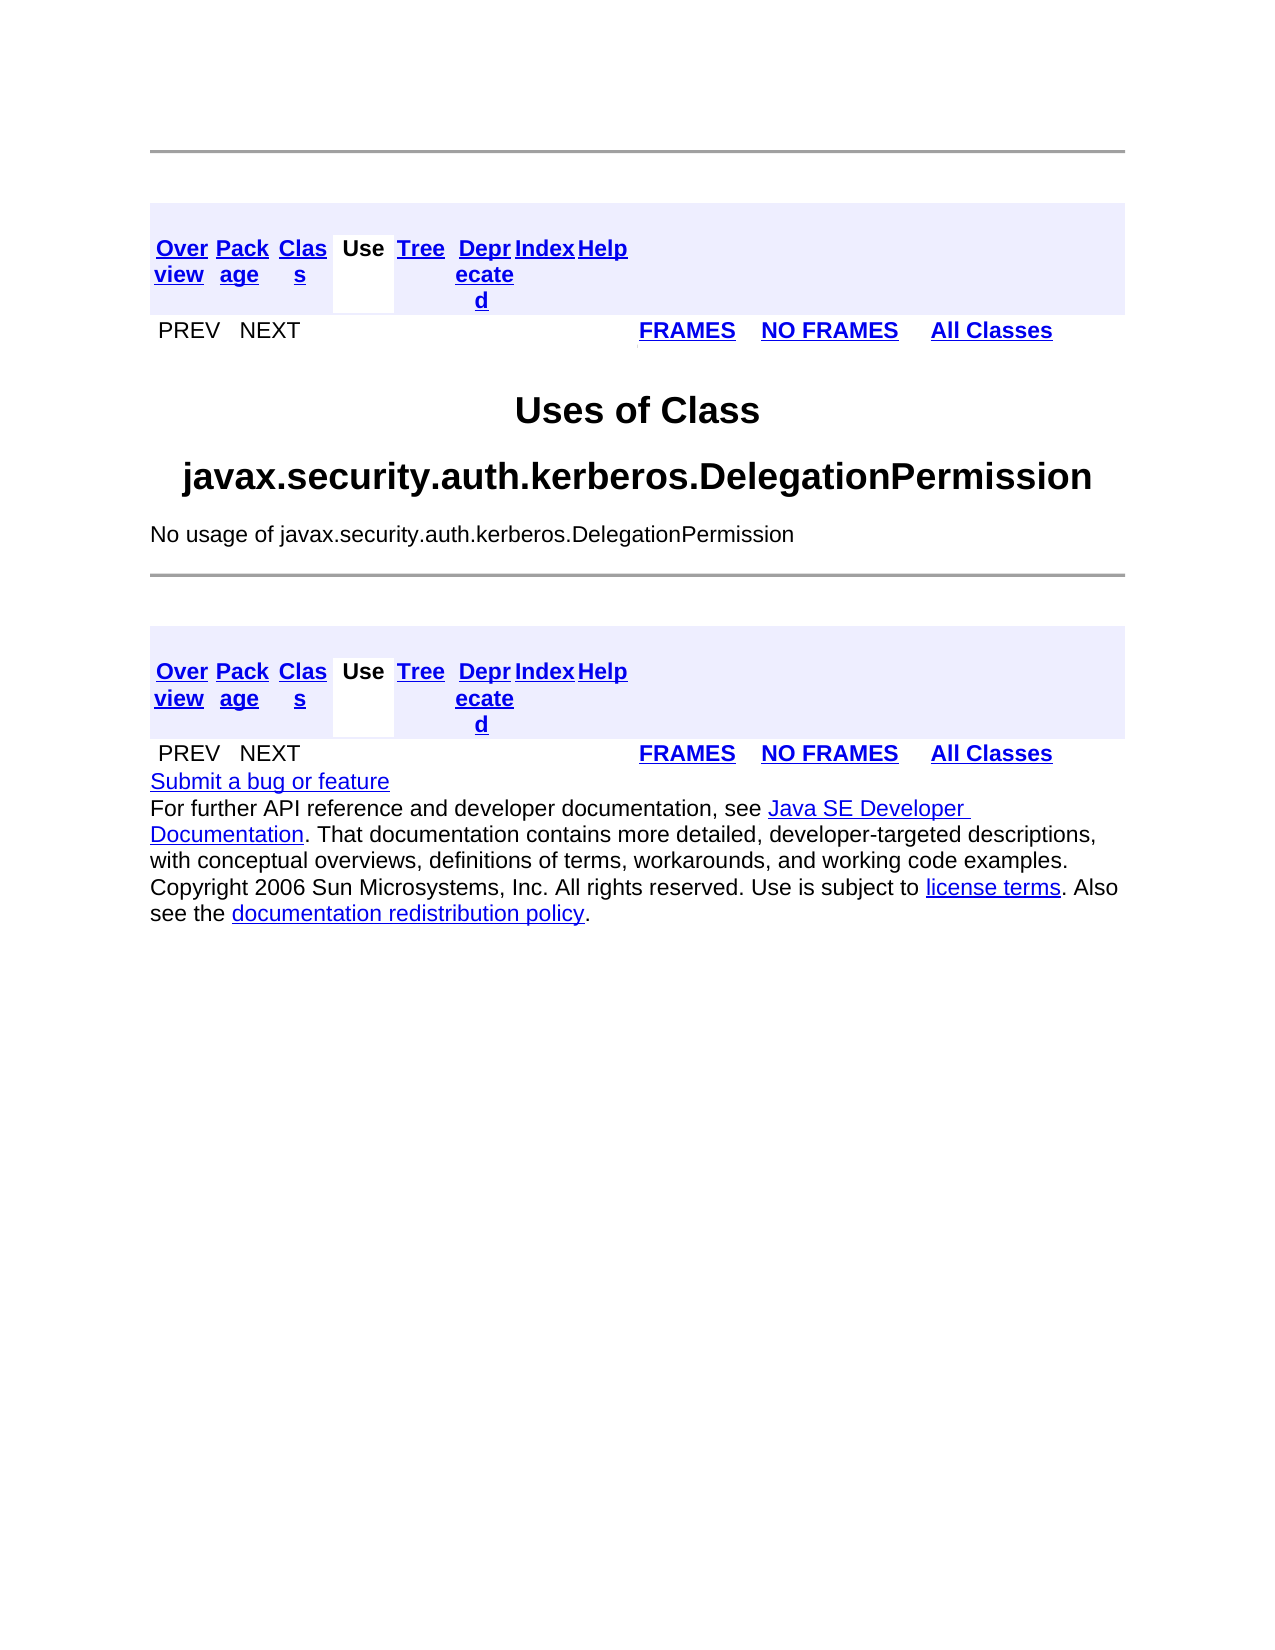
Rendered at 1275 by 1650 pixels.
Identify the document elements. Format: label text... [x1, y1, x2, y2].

text Copyright 2006 Sun Microsystems, Inc. All rights reserved. Use is subject to license terms. Also see the documentation redistribution policy. [150, 874, 1125, 926]
table_cell FRAMES NO FRAMES All Classes [638, 739, 1125, 768]
table_cell FRAMES NO FRAMES All Classes [638, 315, 1125, 345]
text javax.security.auth.kerberos.DelegationPermission [150, 454, 1125, 497]
table_cell PREV NEXT [150, 739, 637, 768]
table_header [150, 203, 1125, 315]
text No usage of javax.security.auth.kerberos.DelegationPermission [150, 521, 1125, 547]
text For further API reference and developer documentation, see Java SE Developer Documentation. That documentation contains more detailed, developer-targeted descriptions, with conceptual overviews, definitions of terms, workarounds, and working code examples. [150, 795, 1125, 874]
table_cell PREV NEXT [150, 315, 637, 345]
text Uses of Class [150, 388, 1125, 431]
text Submit a bug or feature [150, 768, 1125, 795]
table_header [150, 626, 1125, 739]
